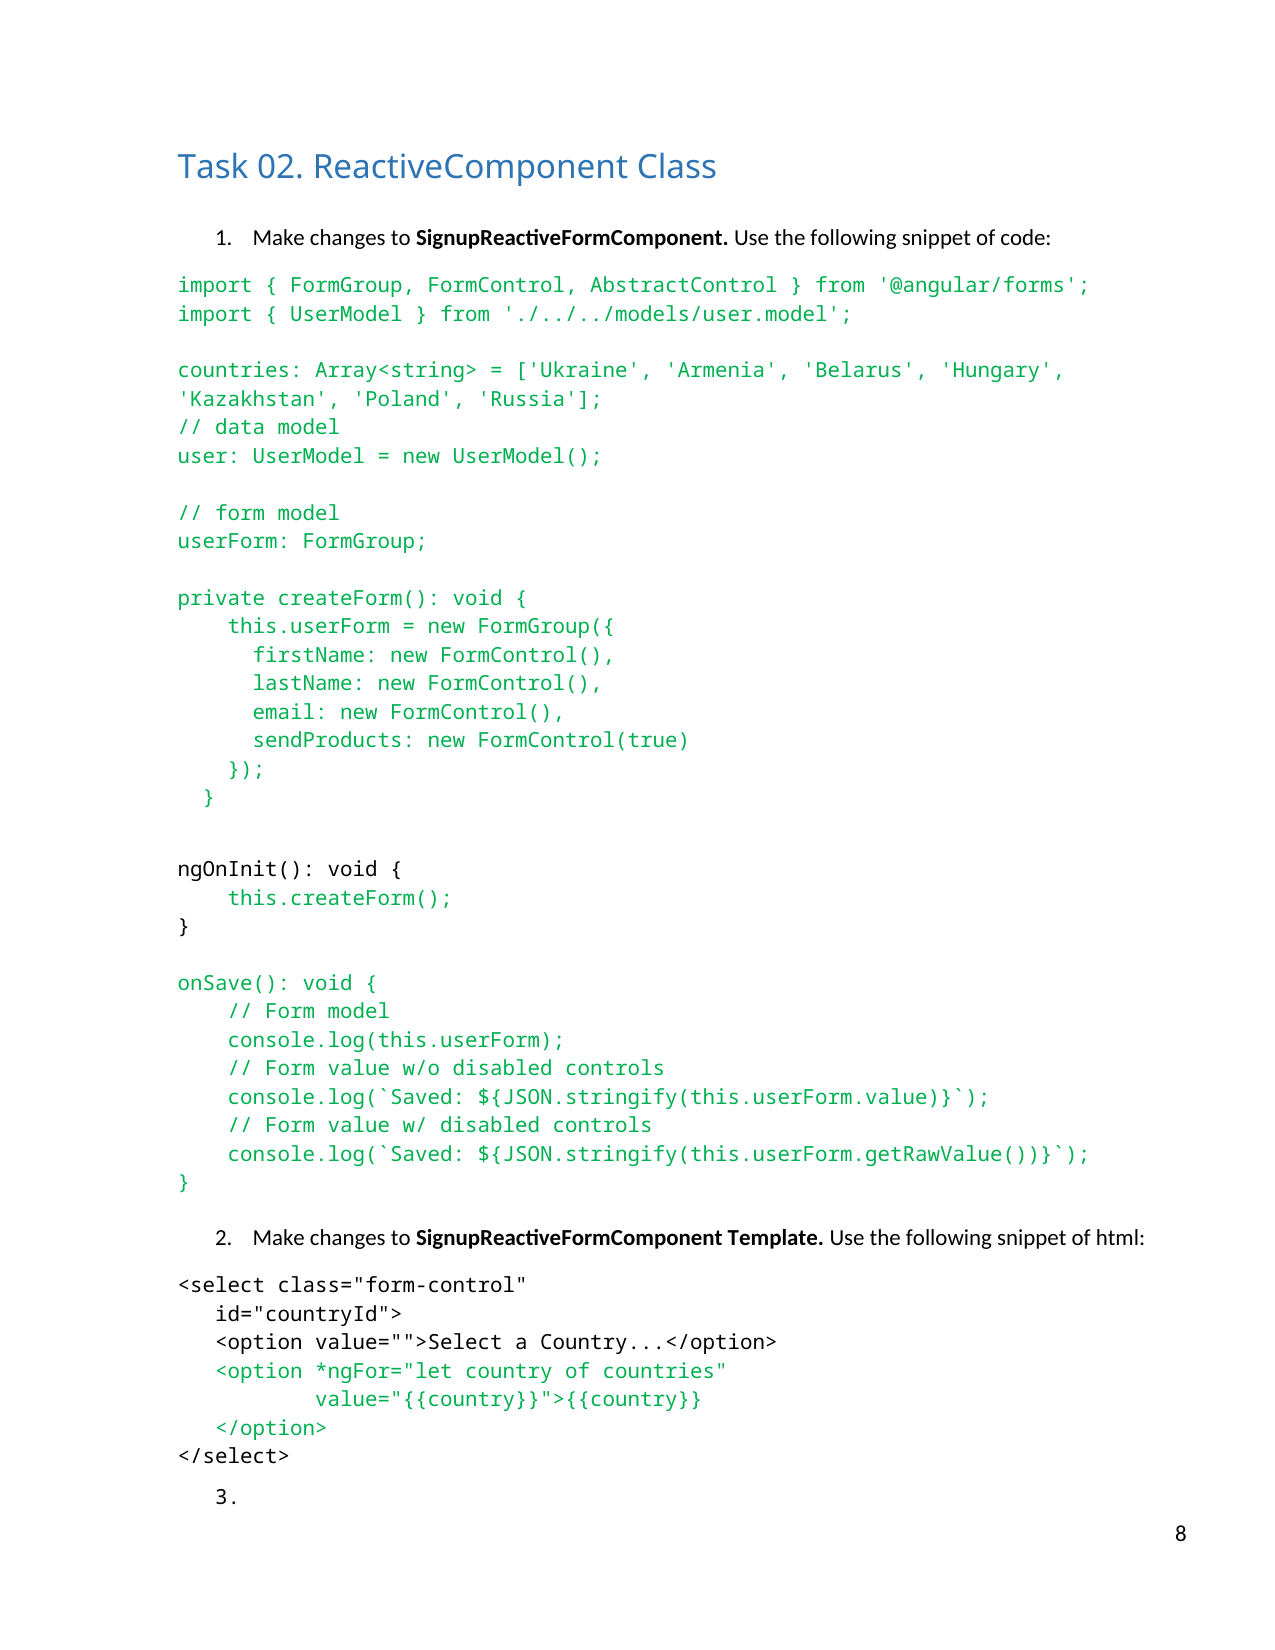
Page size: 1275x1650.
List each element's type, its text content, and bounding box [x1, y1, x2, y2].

text this.createForm(); [177, 883, 1186, 911]
text firstName: new FormControl(), [177, 640, 1186, 668]
text private createForm(): void { [177, 583, 1186, 611]
list Make changes to SignupReactiveFormComponent. Use the following snippet of code: [215, 223, 1186, 251]
text import { UserModel } from './../../models/user.model'; [177, 299, 1186, 327]
text // Form model [177, 996, 1186, 1025]
text } [177, 1167, 1186, 1196]
text id="countryId"> [177, 1299, 1186, 1327]
text console.log(this.userForm); [177, 1025, 1186, 1053]
text <option *ngFor="let country of countries" [177, 1356, 1186, 1384]
text this.userForm = new FormGroup({ [177, 611, 1186, 640]
text } [177, 782, 1186, 811]
text sendProducts: new FormControl(true) [177, 725, 1186, 754]
text } [177, 911, 1186, 939]
text countries: Array<string> = ['Ukraine', 'Armenia', 'Belarus', 'Hungary', 'Kazakhstan', 'Poland', 'Russia']; [177, 356, 1186, 412]
text import { FormGroup, FormControl, AbstractControl } from '@angular/forms'; [177, 270, 1186, 299]
text </option> [177, 1413, 1186, 1441]
text // Form value w/ disabled controls [177, 1110, 1186, 1139]
list Make changes to SignupReactiveFormComponent Template. Use the following snippet of html: [215, 1223, 1186, 1252]
text // form model [177, 498, 1186, 526]
text console.log(`Saved: ${JSON.stringify(this.userForm.getRawValue())}`); [177, 1139, 1186, 1167]
text lastName: new FormControl(), [177, 668, 1186, 697]
text <select class="form-control" [177, 1270, 1186, 1299]
text onSave(): void { [177, 968, 1186, 996]
text console.log(`Saved: ${JSON.stringify(this.userForm.value)}`); [177, 1082, 1186, 1110]
text </select> [177, 1441, 1186, 1469]
subtitle Task 02. ReactiveComponent Class [177, 143, 1186, 188]
text user: UserModel = new UserModel(); [177, 441, 1186, 469]
text userForm: FormGroup; [177, 526, 1186, 554]
text ngOnInit(): void { [177, 854, 1186, 883]
text // Form value w/o disabled controls [177, 1053, 1186, 1082]
text email: new FormControl(), [177, 697, 1186, 725]
text <option value="">Select a Country...</option> [177, 1327, 1186, 1356]
text }); [177, 754, 1186, 782]
text value="{{country}}">{{country}} [177, 1384, 1186, 1413]
text // data model [177, 412, 1186, 441]
